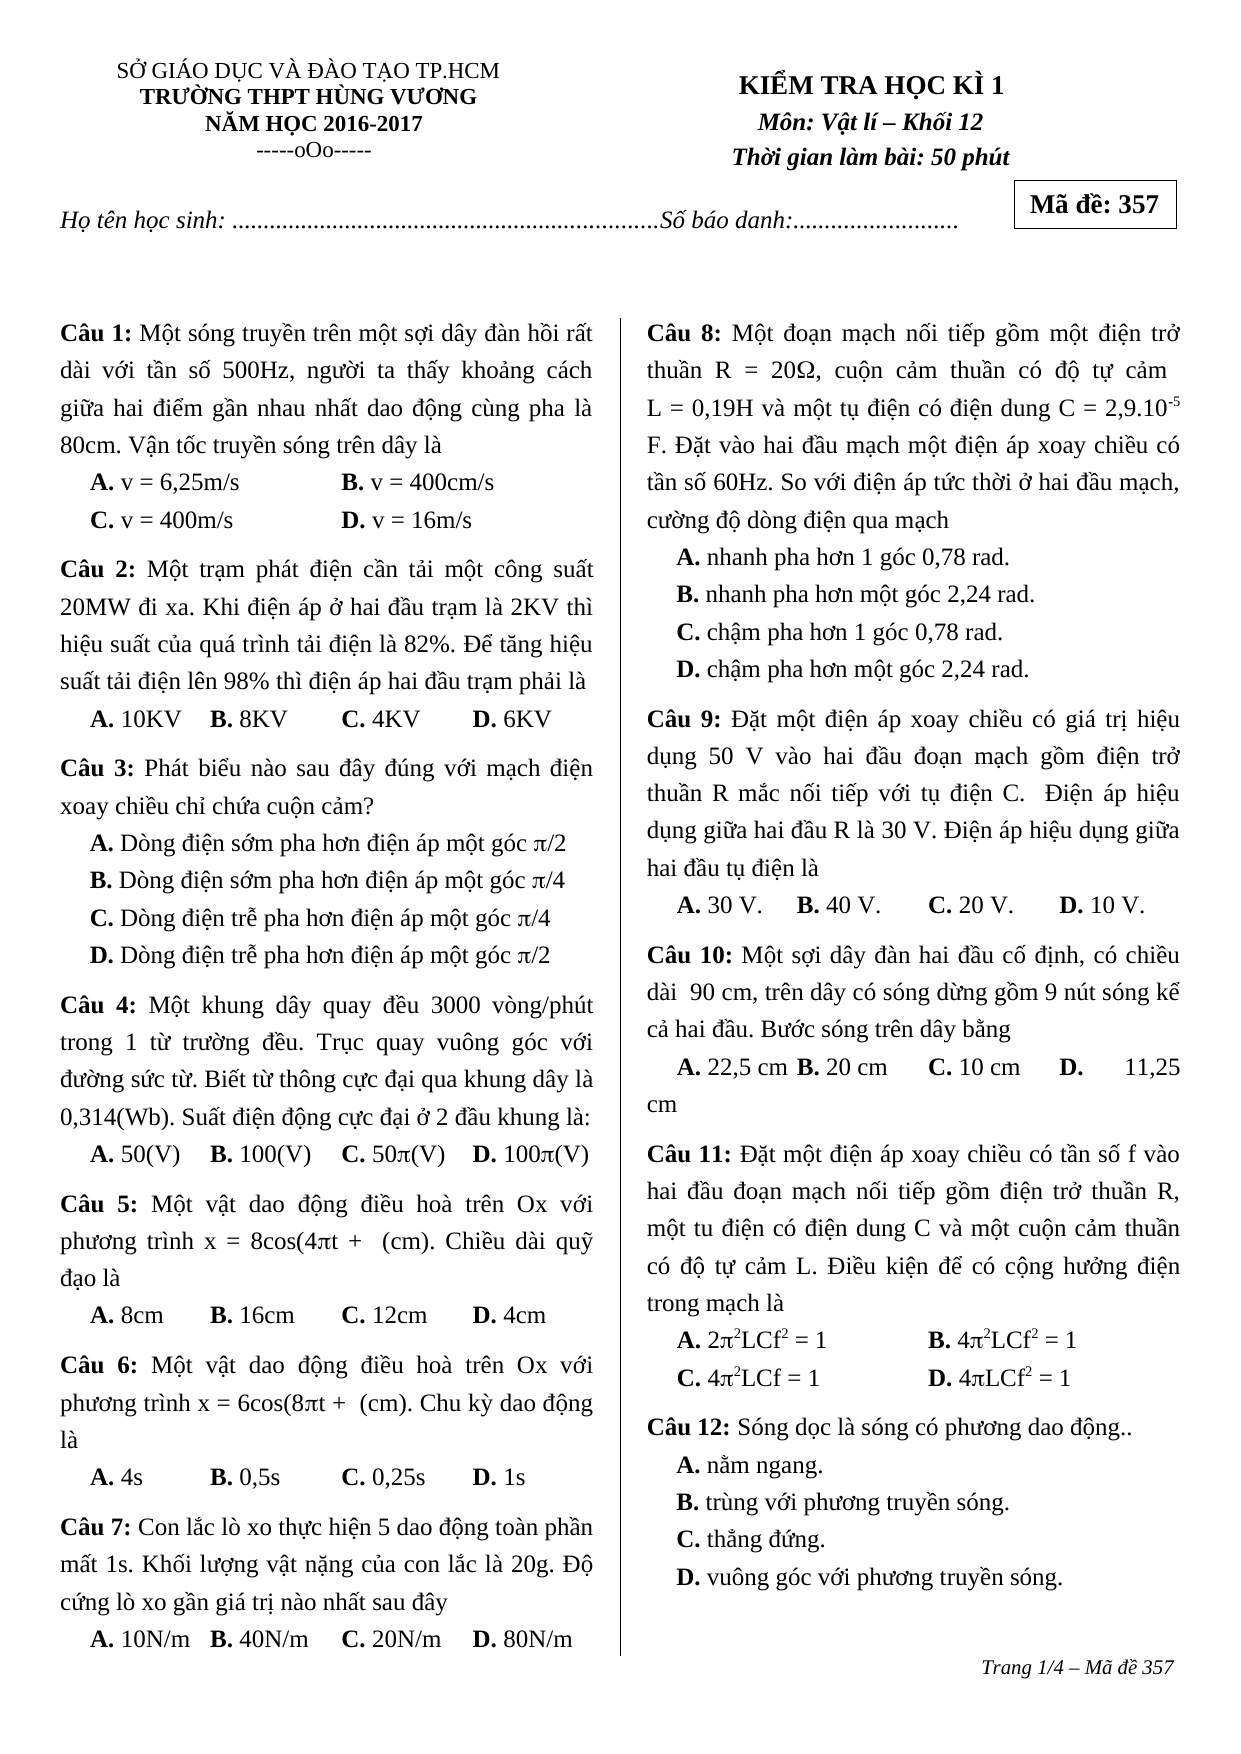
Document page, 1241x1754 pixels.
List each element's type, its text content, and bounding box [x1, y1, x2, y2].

text C. thẳng đứng. [647, 1524, 1180, 1553]
text A. Dòng điện sớm pha hơn điện áp một góc /2 [60, 828, 593, 857]
text C. 42LCf = 1 D. 4LCf2 = 1 [647, 1363, 1180, 1391]
text A. 22,5 cm B. 20 cm C. 10 cm D. 11,25 cm [647, 1052, 1180, 1118]
text Câu 1: Một sóng truyền trên một sợi dây đàn hồi rất dài với tần số 500Hz, người ta thấy khoảng cách giữa hai điểm gần nhau nhất dao động cùng pha là 80cm. Vận tốc truyền sóng trên dây là [60, 318, 593, 459]
text Câu 10: Một sợi dây đàn hai đầu cố định, có chiều dài 90 cm, trên dây có sóng dừng gồm 9 nút sóng kể cả hai đầu. Bước sóng trên dây bằng [647, 940, 1180, 1043]
text A. 8cm B. 16cm C. 12cm D. 4cm [60, 1301, 593, 1329]
text Câu 6: Một vật dao động điều hoà trên Ox với phương trình x = 6cos(8t + (cm). Chu kỳ dao động là [60, 1350, 593, 1454]
text D. chậm pha hơn một góc 2,24 rad. [647, 654, 1180, 683]
text Câu 2: Một trạm phát điện cần tải một công suất 20MW đi xa. Khi điện áp ở hai đầu trạm là 2KV thì hiệu suất của quá trình tải điện là 82%. Để tăng hiệu suất tải điện lên 98% thì điện áp hai đầu trạm phải là [60, 554, 593, 695]
text Họ tên học sinh: Số báo danh: [60, 205, 1180, 234]
text A. 10N/m B. 40N/m C. 20N/m D. 80N/m [60, 1624, 593, 1653]
text Câu 12: Sóng dọc là sóng có phương dao động.. [647, 1412, 1180, 1441]
table_header SỞ GIÁO DỤC VÀ ĐÀO TẠO TP.HCM TRƯỜNG THPT HÙNG VƯƠNG NĂM HỌC 2016-2017 -----oOo----- [60, 57, 568, 192]
text A. nằm ngang. [647, 1450, 1180, 1478]
text Câu 3: Phát biểu nào sau đây đúng với mạch điện xoay chiều chỉ chứa cuộn cảm? [60, 753, 593, 819]
text A. 22LCf2 = 1 B. 42LCf2 = 1 [647, 1325, 1180, 1354]
text B. Dòng điện sớm pha hơn điện áp một góc /4 [60, 865, 593, 894]
text Câu 4: Một khung dây quay đều 3000 vòng/phút trong 1 từ trường đều. Trục quay vuông góc với đường sức từ. Biết từ thông cực đại qua khung dây là 0,314(Wb). Suất điện động cực đại ở 2 đầu khung là: [60, 990, 593, 1130]
text A. 10KV B. 8KV C. 4KV D. 6KV [60, 704, 593, 732]
text Câu 11: Đặt một điện áp xoay chiều có tần số f vào hai đầu đoạn mạch nối tiếp gồm điện trở thuần R, một tu điện có điện dung C và một cuộn cảm thuần có độ tự cảm L. Điều kiện để có cộng hưởng điện trong mạch là [647, 1139, 1180, 1317]
text Câu 5: Một vật dao động điều hoà trên Ox với phương trình x = 8cos(4t + (cm). Chiều dài quỹ đạo là [60, 1189, 593, 1292]
text A. nhanh pha hơn 1 góc 0,78 rad. [647, 542, 1180, 571]
text D. Dòng điện trễ pha hơn điện áp một góc /2 [60, 940, 593, 969]
text B. trùng với phương truyền sóng. [647, 1487, 1180, 1516]
text B. nhanh pha hơn một góc 2,24 rad. [647, 579, 1180, 608]
text C. v = 400m/s D. v = 16m/s [60, 505, 593, 533]
text A. v = 6,25m/s B. v = 400cm/s [60, 467, 593, 496]
table_header KIỂM TRA HỌC KÌ 1 Môn: Vật lí – Khối 12 Thời gian làm bài: 50 phút [568, 57, 1176, 192]
text Câu 7: Con lắc lò xo thực hiện 5 dao động toàn phần mất 1s. Khối lượng vật nặng của con lắc là 20g. Độ cứng lò xo gần giá trị nào nhất sau đây [60, 1512, 593, 1615]
text C. chậm pha hơn 1 góc 0,78 rad. [647, 617, 1180, 645]
text Câu 9: Đặt một điện áp xoay chiều có giá trị hiệu dụng 50 V vào hai đầu đoạn mạch gồm điện trở thuần R mắc nối tiếp với tụ điện C. Điện áp hiệu dụng giữa hai đầu R là 30 V. Điện áp hiệu dụng giữa hai đầu tụ điện là [647, 704, 1180, 882]
text A. 4s B. 0,5s C. 0,25s D. 1s [60, 1462, 593, 1491]
text D. vuông góc với phương truyền sóng. [647, 1562, 1180, 1590]
text Câu 8: Một đoạn mạch nối tiếp gồm một điện trở thuần R = 20, cuộn cảm thuần có độ tự cảm L = 0,19H và một tụ điện có điện dung C = 2,9.105 F. Đặt vào hai đầu mạch một điện áp xoay chiều có tần số 60Hz. So với điện áp tức thời ở hai đầu mạch, cường độ dòng điện qua mạch [647, 318, 1180, 533]
text A. 30 V. B. 40 V. C. 20 V. D. 10 V. [647, 890, 1180, 919]
text C. Dòng điện trễ pha hơn điện áp một góc /4 [60, 903, 593, 931]
text A. 50(V) B. 100(V) C. 50(V) D. 100(V) [60, 1139, 593, 1168]
